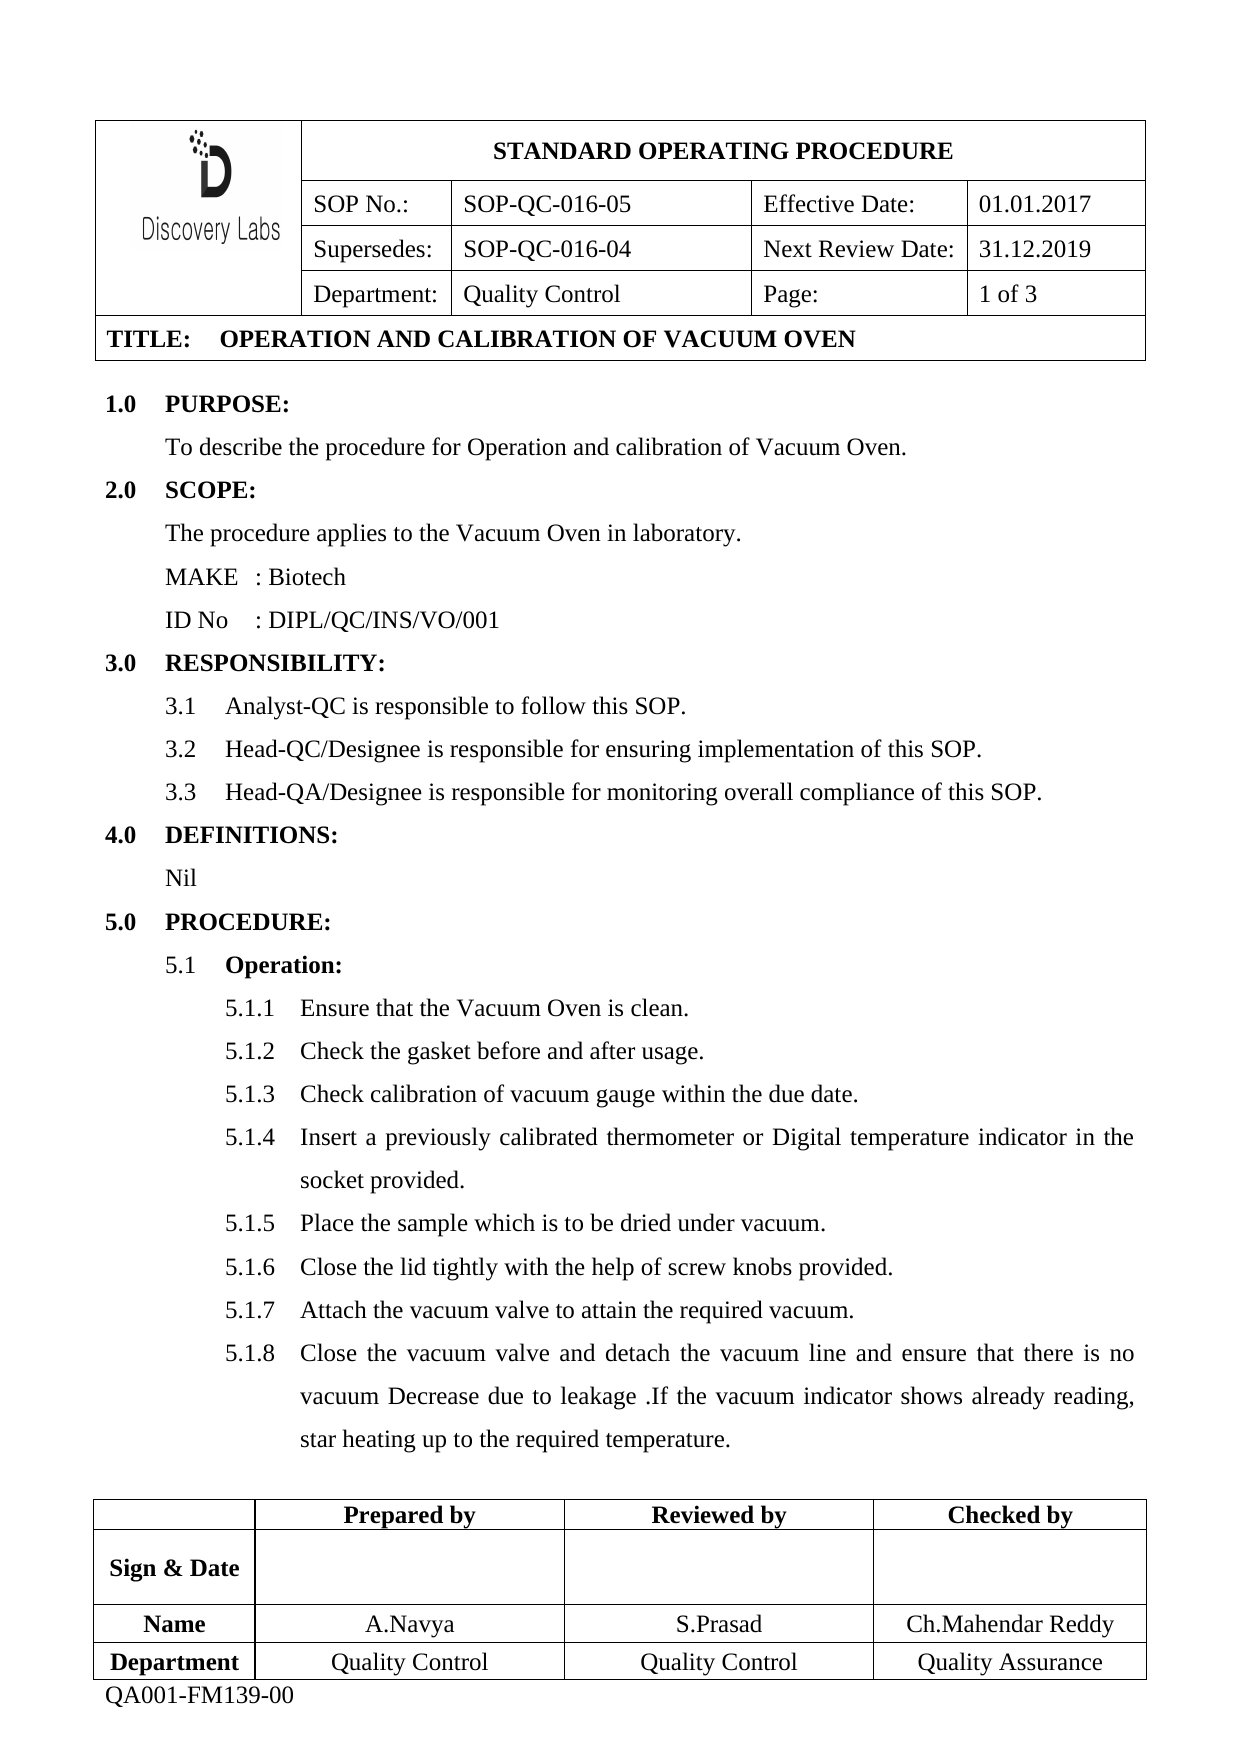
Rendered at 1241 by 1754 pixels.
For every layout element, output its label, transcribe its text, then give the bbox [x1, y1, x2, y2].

list ID No : DIPL/QC/INS/VO/001 [165, 605, 1135, 633]
list Close the vacuum valve and detach the vacuum line and ensure that there is no vacuum Decrease due to leakage .If the vacuum indicator shows already reading, star heating up to the required temperature. [225, 1338, 1135, 1453]
list RESPONSIBILITY: [105, 648, 1135, 677]
list Analyst-QC is responsible to follow this SOP. [165, 691, 1135, 720]
list Check the gasket before and after usage. [225, 1036, 1135, 1065]
list To describe the procedure for Operation and calibration of Vacuum Oven. [165, 432, 1135, 461]
list Check calibration of vacuum gauge within the due date. [225, 1079, 1135, 1108]
list Head-QA/Designee is responsible for monitoring overall compliance of this SOP. [165, 777, 1135, 806]
list Ensure that the Vacuum Oven is clean. [225, 993, 1135, 1022]
list The procedure applies to the Vacuum Oven in laboratory. [165, 518, 1135, 547]
list MAKE : Biotech [165, 562, 1135, 590]
list Head-QC/Designee is responsible for ensuring implementation of this SOP. [165, 734, 1135, 763]
list Operation: [165, 950, 1135, 978]
list Nil [165, 863, 1135, 892]
list Close the lid tightly with the help of screw knobs provided. [225, 1252, 1135, 1280]
list Insert a previously calibrated thermometer or Digital temperature indicator in the socket provided. [225, 1122, 1135, 1194]
list PURPOSE: [105, 389, 1135, 418]
list PROCEDURE: [105, 907, 1135, 935]
list Place the sample which is to be dried under vacuum. [225, 1208, 1135, 1237]
list SCOPE: [105, 475, 1135, 504]
list DEFINITIONS: [105, 820, 1135, 849]
list Attach the vacuum valve to attain the required vacuum. [225, 1295, 1135, 1323]
